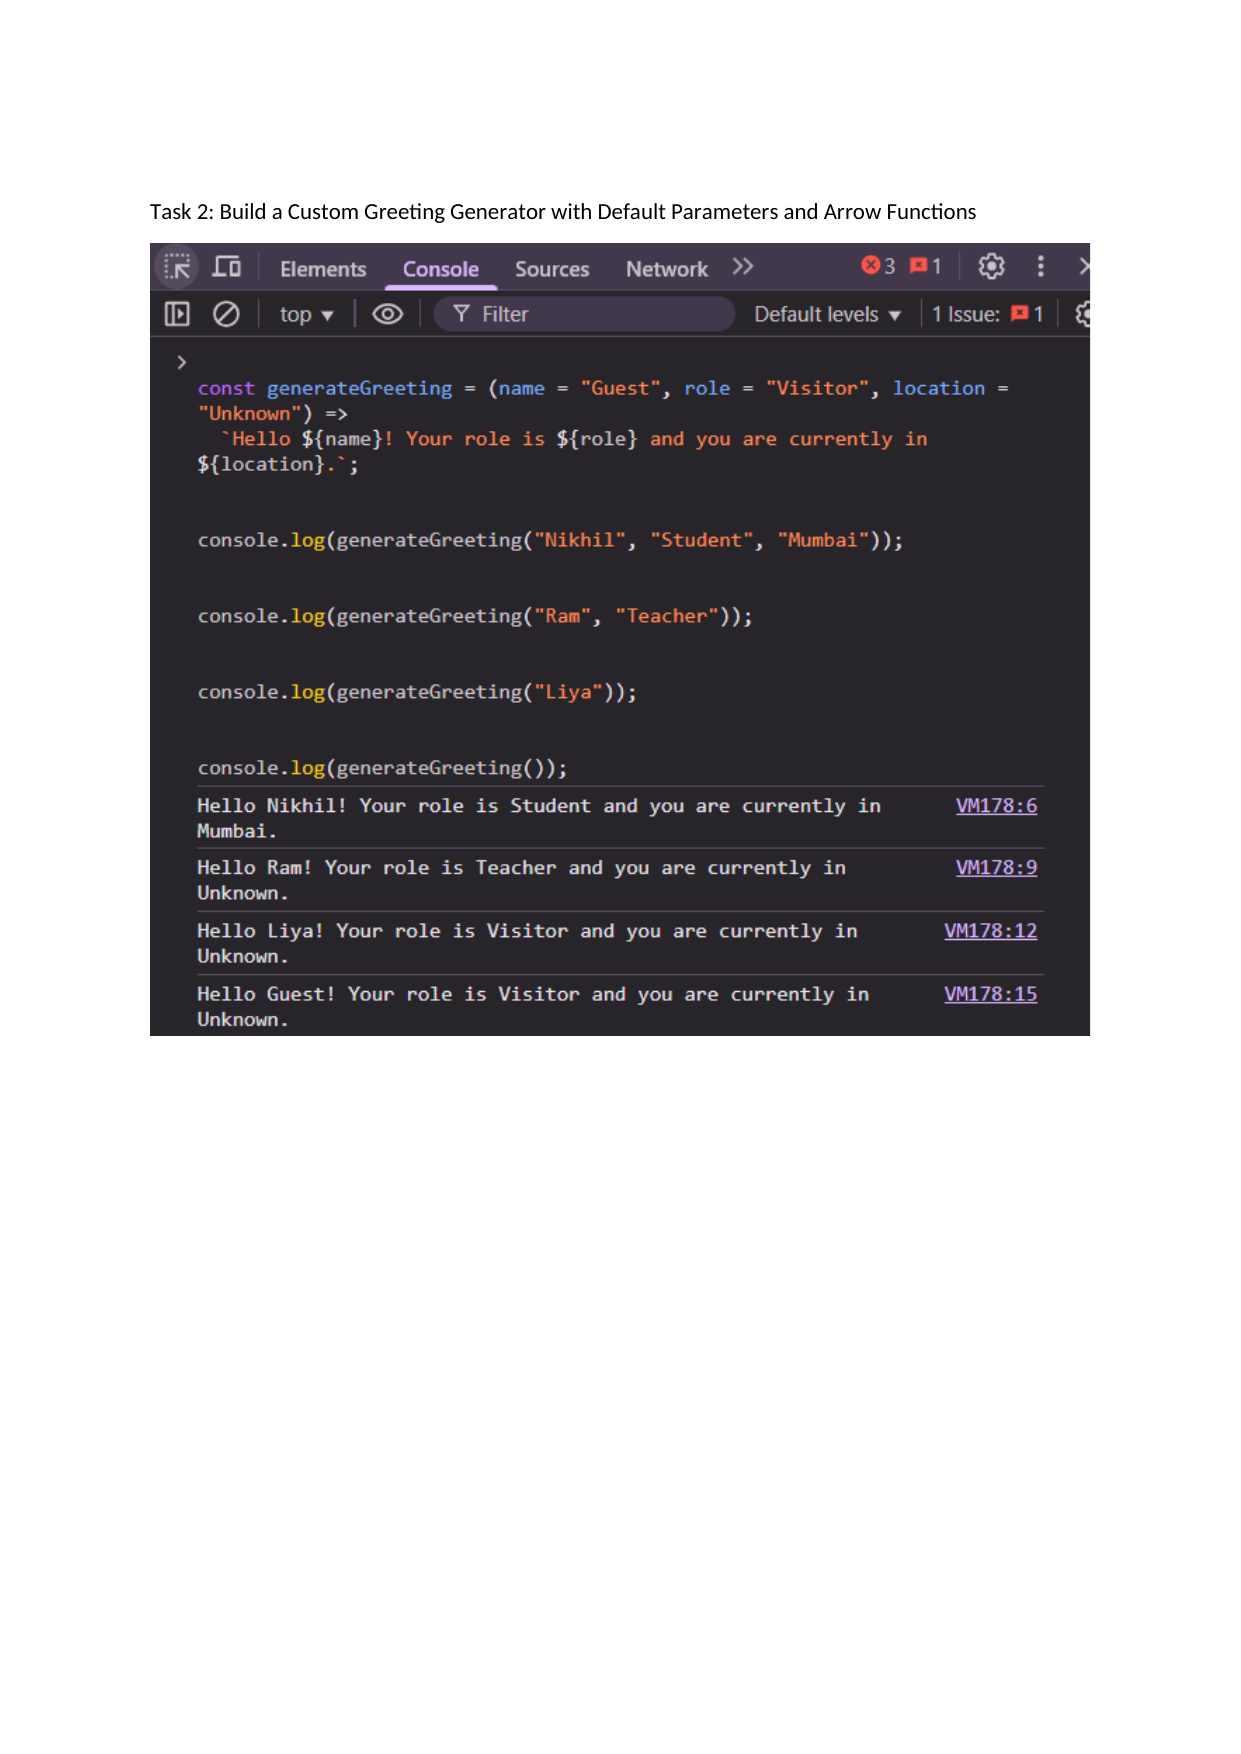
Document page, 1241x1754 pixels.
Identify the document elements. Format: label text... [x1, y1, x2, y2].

text Task 2: Build a Custom Greeting Generator with Default Parameters and Arrow Functions [150, 197, 1090, 225]
picture [150, 243, 1091, 1036]
